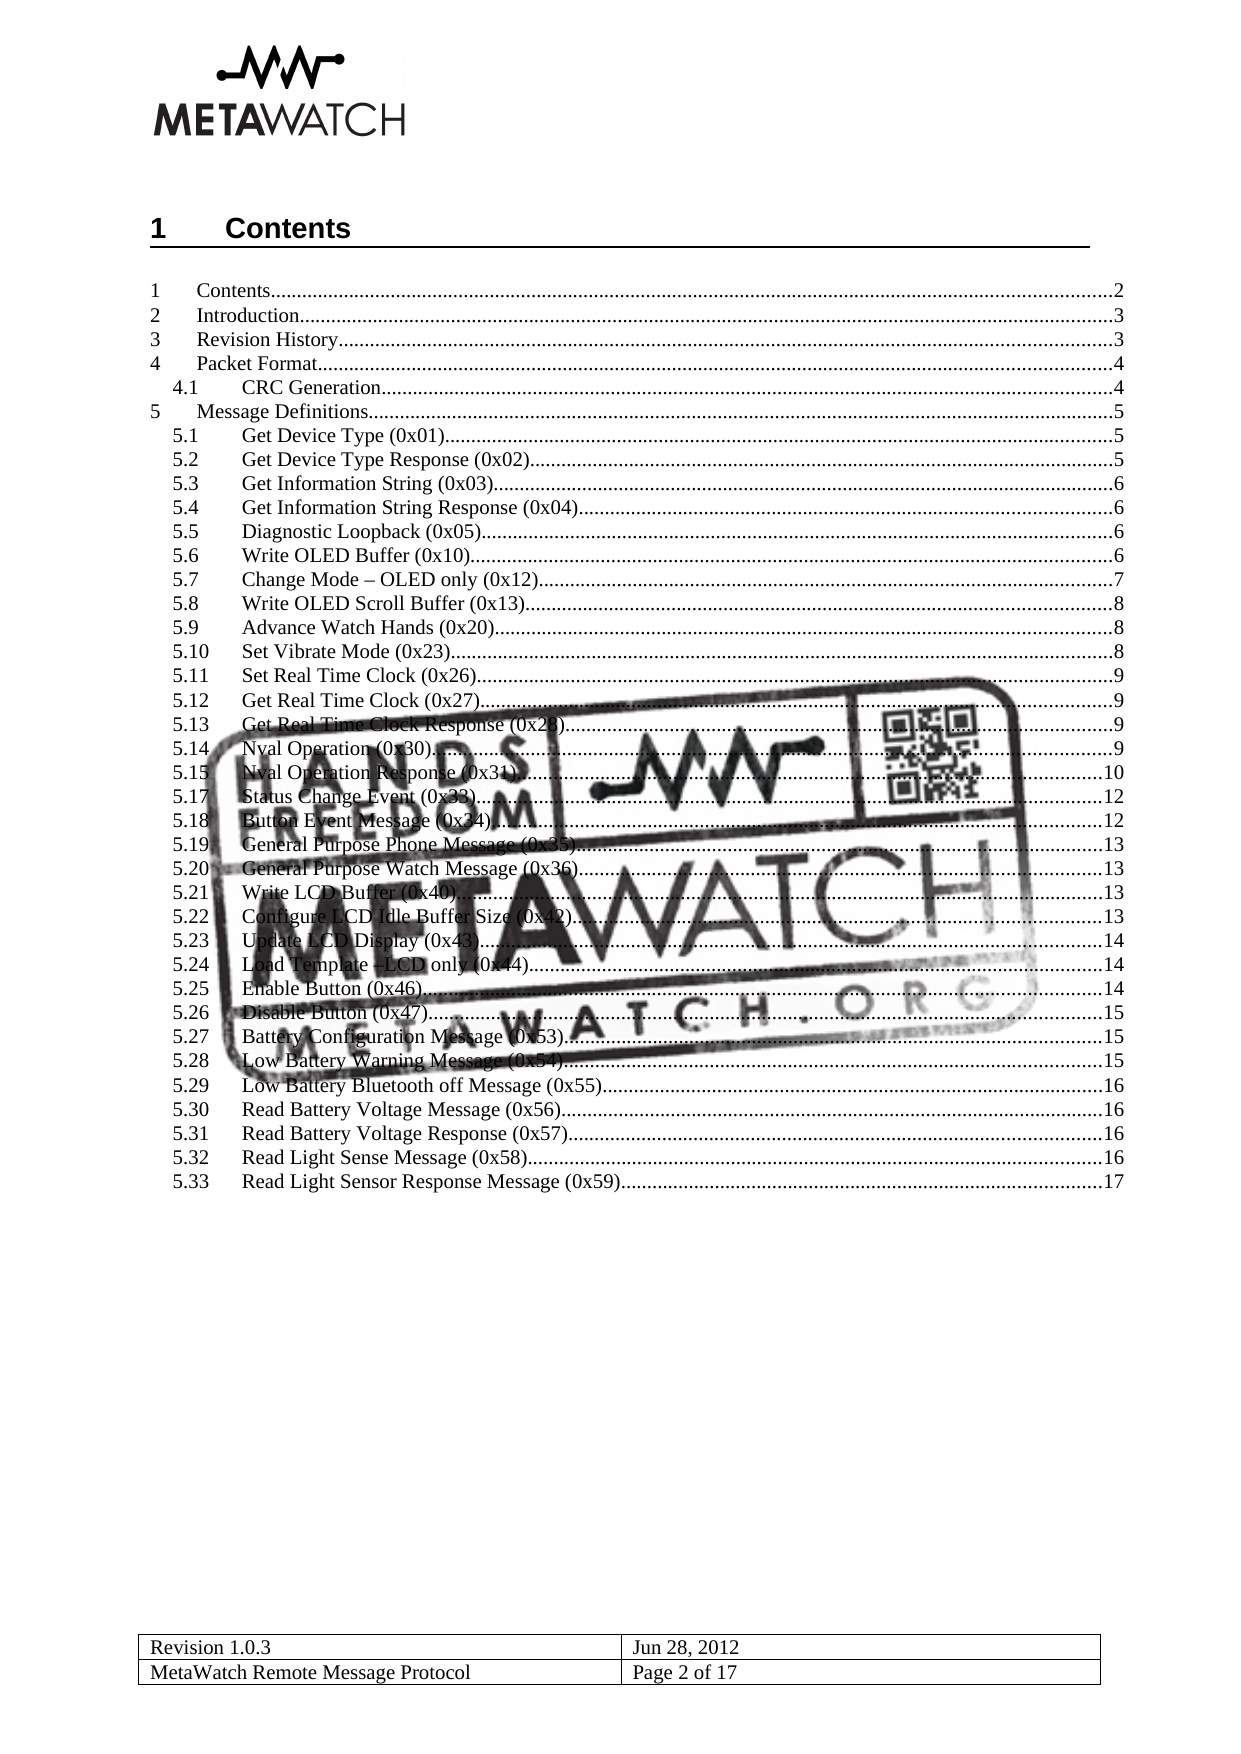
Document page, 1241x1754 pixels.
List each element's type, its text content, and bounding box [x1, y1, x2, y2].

text 5.20 General Purpose Watch Message (0x36) 13 [172, 856, 1090, 880]
text 5.30 Read Battery Voltage Message (0x56) 16 [172, 1097, 1090, 1121]
text 3 Revision History 3 [150, 327, 1090, 351]
text 1 Contents 2 [150, 278, 1090, 302]
text 5.18 Button Event Message (0x34) 12 [172, 808, 1090, 832]
picture [150, 45, 407, 138]
text 5.31 Read Battery Voltage Response (0x57) 16 [172, 1121, 1090, 1145]
text 5.8 Write OLED Scroll Buffer (0x13) 8 [172, 591, 1090, 615]
text 5.17 Status Change Event (0x33) 12 [172, 784, 1090, 808]
text 5.3 Get Information String (0x03) 6 [172, 471, 1090, 495]
text 4.1 CRC Generation 4 [172, 375, 1090, 399]
text 5.1 Get Device Type (0x01) 5 [172, 423, 1090, 447]
text 5.13 Get Real Time Clock Response (0x28) 9 [172, 712, 1090, 736]
text 5.12 Get Real Time Clock (0x27) 9 [172, 687, 1090, 712]
text 5.29 Low Battery Bluetooth off Message (0x55) 16 [172, 1072, 1090, 1097]
text 5.25 Enable Button (0x46) 14 [172, 976, 1090, 1000]
text 5.9 Advance Watch Hands (0x20) 8 [172, 615, 1090, 639]
text 5.32 Read Light Sense Message (0x58) 16 [172, 1145, 1090, 1169]
text 5.26 Disable Button (0x47) 15 [172, 1000, 1090, 1024]
text 5.21 Write LCD Buffer (0x40) 13 [172, 880, 1090, 904]
text 5.6 Write OLED Buffer (0x10) 6 [172, 543, 1090, 567]
text 5.33 Read Light Sensor Response Message (0x59) 17 [172, 1169, 1090, 1193]
text 5.4 Get Information String Response (0x04) 6 [172, 495, 1090, 519]
text 5.10 Set Vibrate Mode (0x23) 8 [172, 639, 1090, 663]
text 2 Introduction 3 [150, 302, 1090, 327]
text 5.23 Update LCD Display (0x43) 14 [172, 928, 1090, 952]
text 5.11 Set Real Time Clock (0x26) 9 [172, 663, 1090, 687]
subtitle Contents [150, 211, 1090, 246]
text 5.14 Nval Operation (0x30) 9 [172, 736, 1090, 760]
text 5.15 Nval Operation Response (0x31) 10 [172, 760, 1090, 784]
text 5.28 Low Battery Warning Message (0x54) 15 [172, 1048, 1090, 1072]
text 5.2 Get Device Type Response (0x02) 5 [172, 447, 1090, 471]
text 4 Packet Format 4 [150, 351, 1090, 375]
text 5.5 Diagnostic Loopback (0x05) 6 [172, 519, 1090, 543]
text 5.19 General Purpose Phone Message (0x35) 13 [172, 832, 1090, 856]
text 5.22 Configure LCD Idle Buffer Size (0x42) 13 [172, 904, 1090, 928]
text 5.27 Battery Configuration Message (0x53) 15 [172, 1024, 1090, 1048]
text 5.24 Load Template –LCD only (0x44) 14 [172, 952, 1090, 976]
text 5 Message Definitions 5 [150, 399, 1090, 423]
text 5.7 Change Mode – OLED only (0x12) 7 [172, 567, 1090, 591]
